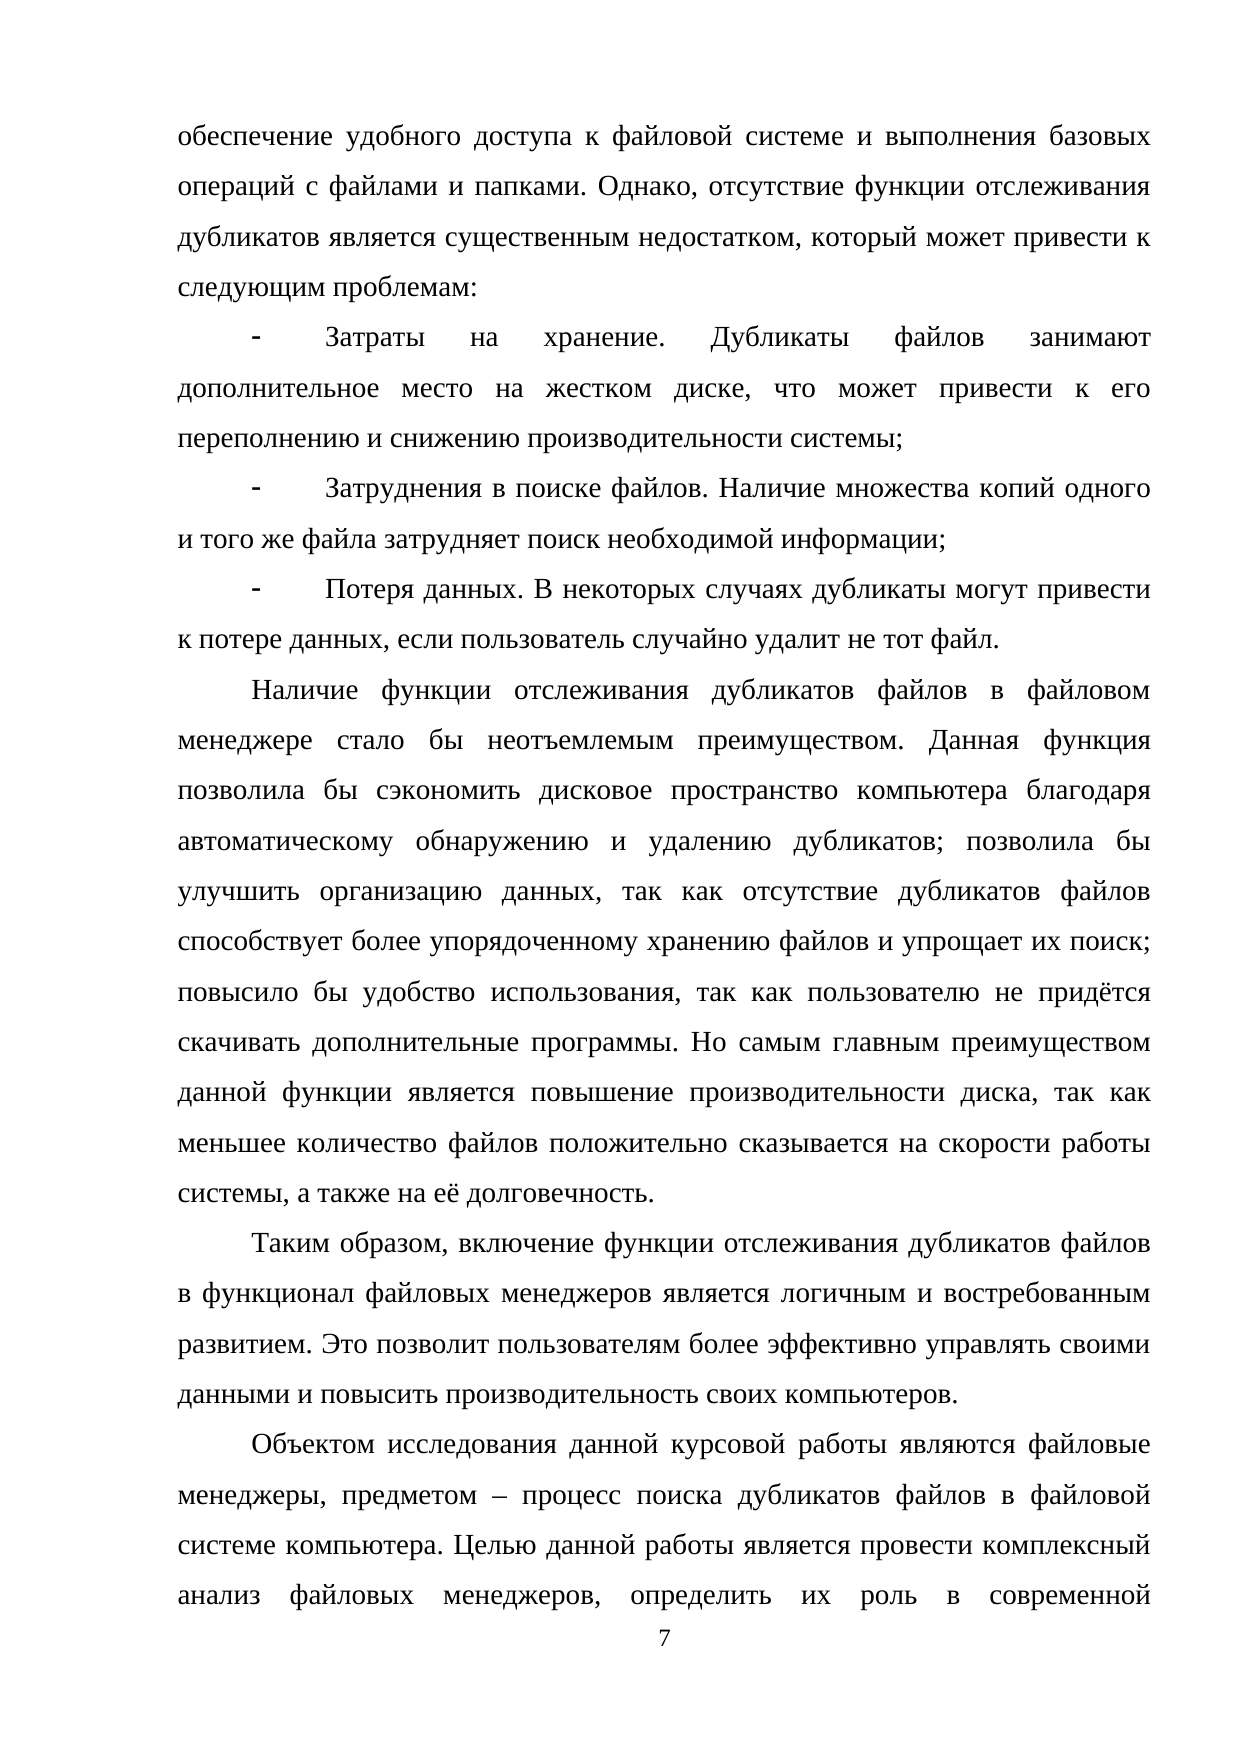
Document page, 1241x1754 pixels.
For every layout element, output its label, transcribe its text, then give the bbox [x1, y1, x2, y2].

list Потеря данных. В некоторых случаях дубликаты могут привести к потере данных, если пользователь случайно удалит не тот файл. [177, 571, 1152, 655]
list Затраты на хранение. Дубликаты файлов занимают дополнительное место на жестком диске, что может привести к его переполнению и снижению производительности системы; [177, 319, 1152, 454]
text Таким образом, включение функции отслеживания дубликатов файлов в функционал файловых менеджеров является логичным и востребованным развитием. Это позволит пользователям более эффективно управлять своими данными и повысить производительность своих компьютеров. [177, 1225, 1152, 1410]
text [177, 118, 1152, 303]
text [177, 1427, 1152, 1611]
list Затруднения в поиске файлов. Наличие множества копий одного и того же файла затрудняет поиск необходимой информации; [177, 470, 1152, 554]
text Наличие функции отслеживания дубликатов файлов в файловом менеджере стало бы неотъемлемым преимуществом. Данная функция позволила бы сэкономить дисковое пространство компьютера благодаря автоматическому обнаружению и удалению дубликатов; позволила бы улучшить организацию данных, так как отсутствие дубликатов файлов способствует более упорядоченному хранению файлов и упрощает их поиск; повысило бы удобство использования, так как пользователю не придётся скачивать дополнительные программы. Но самым главным преимуществом данной функции является повышение производительности диска, так как меньшее количество файлов положительно сказывается на скорости работы системы, а также на её долговечность. [177, 672, 1152, 1208]
